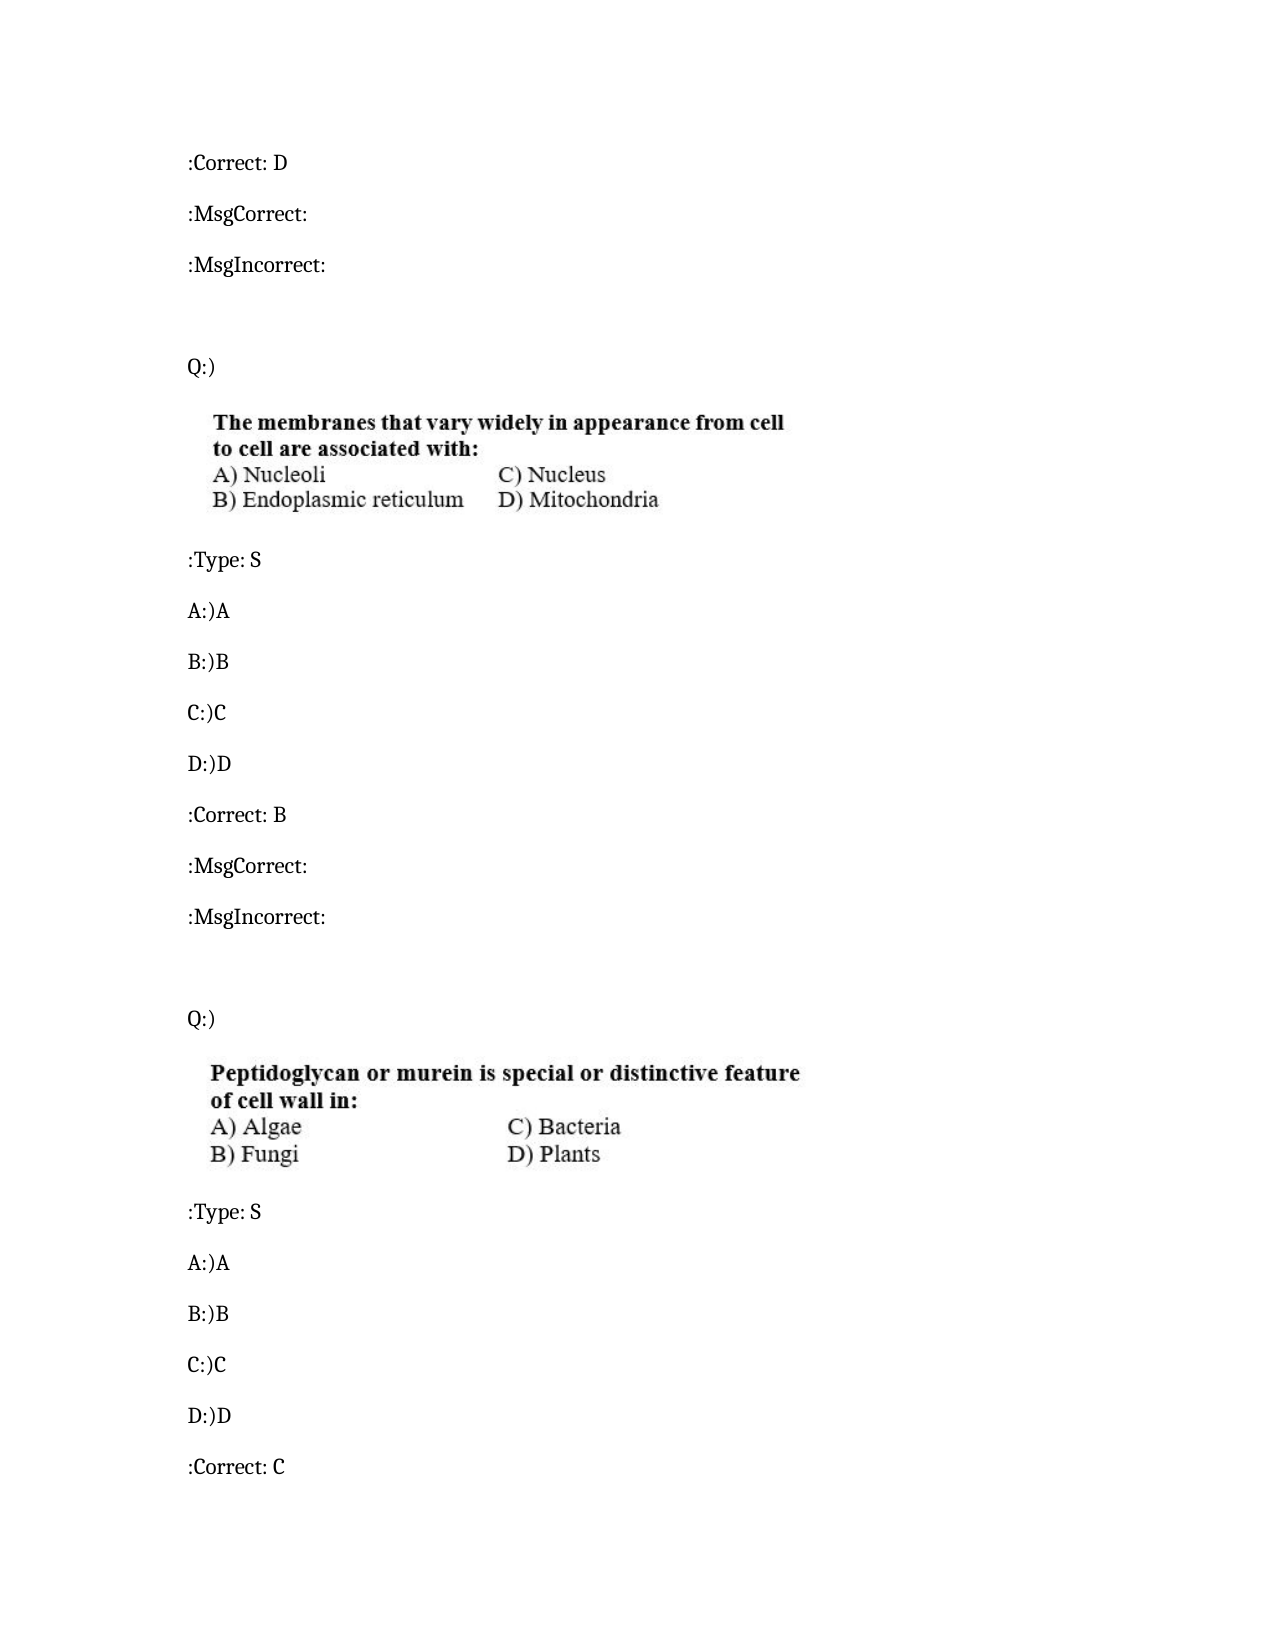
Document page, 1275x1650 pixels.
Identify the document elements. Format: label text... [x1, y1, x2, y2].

text :Correct: B [187, 802, 1087, 828]
text :Type: S [187, 546, 1087, 573]
text A:)A [187, 1250, 1087, 1276]
text :Correct: D [187, 150, 1087, 176]
text :MsgIncorrect: [187, 904, 1087, 930]
text Q:) [187, 354, 1087, 381]
text B:)B [187, 648, 1087, 675]
text :MsgCorrect: [187, 201, 1087, 227]
picture [206, 405, 807, 522]
text :Correct: C [187, 1454, 1087, 1481]
text :Type: S [187, 1199, 1087, 1225]
text :MsgIncorrect: [187, 252, 1087, 278]
text C:)C [187, 699, 1087, 726]
text D:)D [187, 751, 1087, 777]
text C:)C [187, 1352, 1087, 1378]
text :MsgCorrect: [187, 853, 1087, 879]
picture [206, 1056, 807, 1175]
text B:)B [187, 1301, 1087, 1327]
text D:)D [187, 1403, 1087, 1429]
text Q:) [187, 1006, 1087, 1032]
text A:)A [187, 597, 1087, 624]
